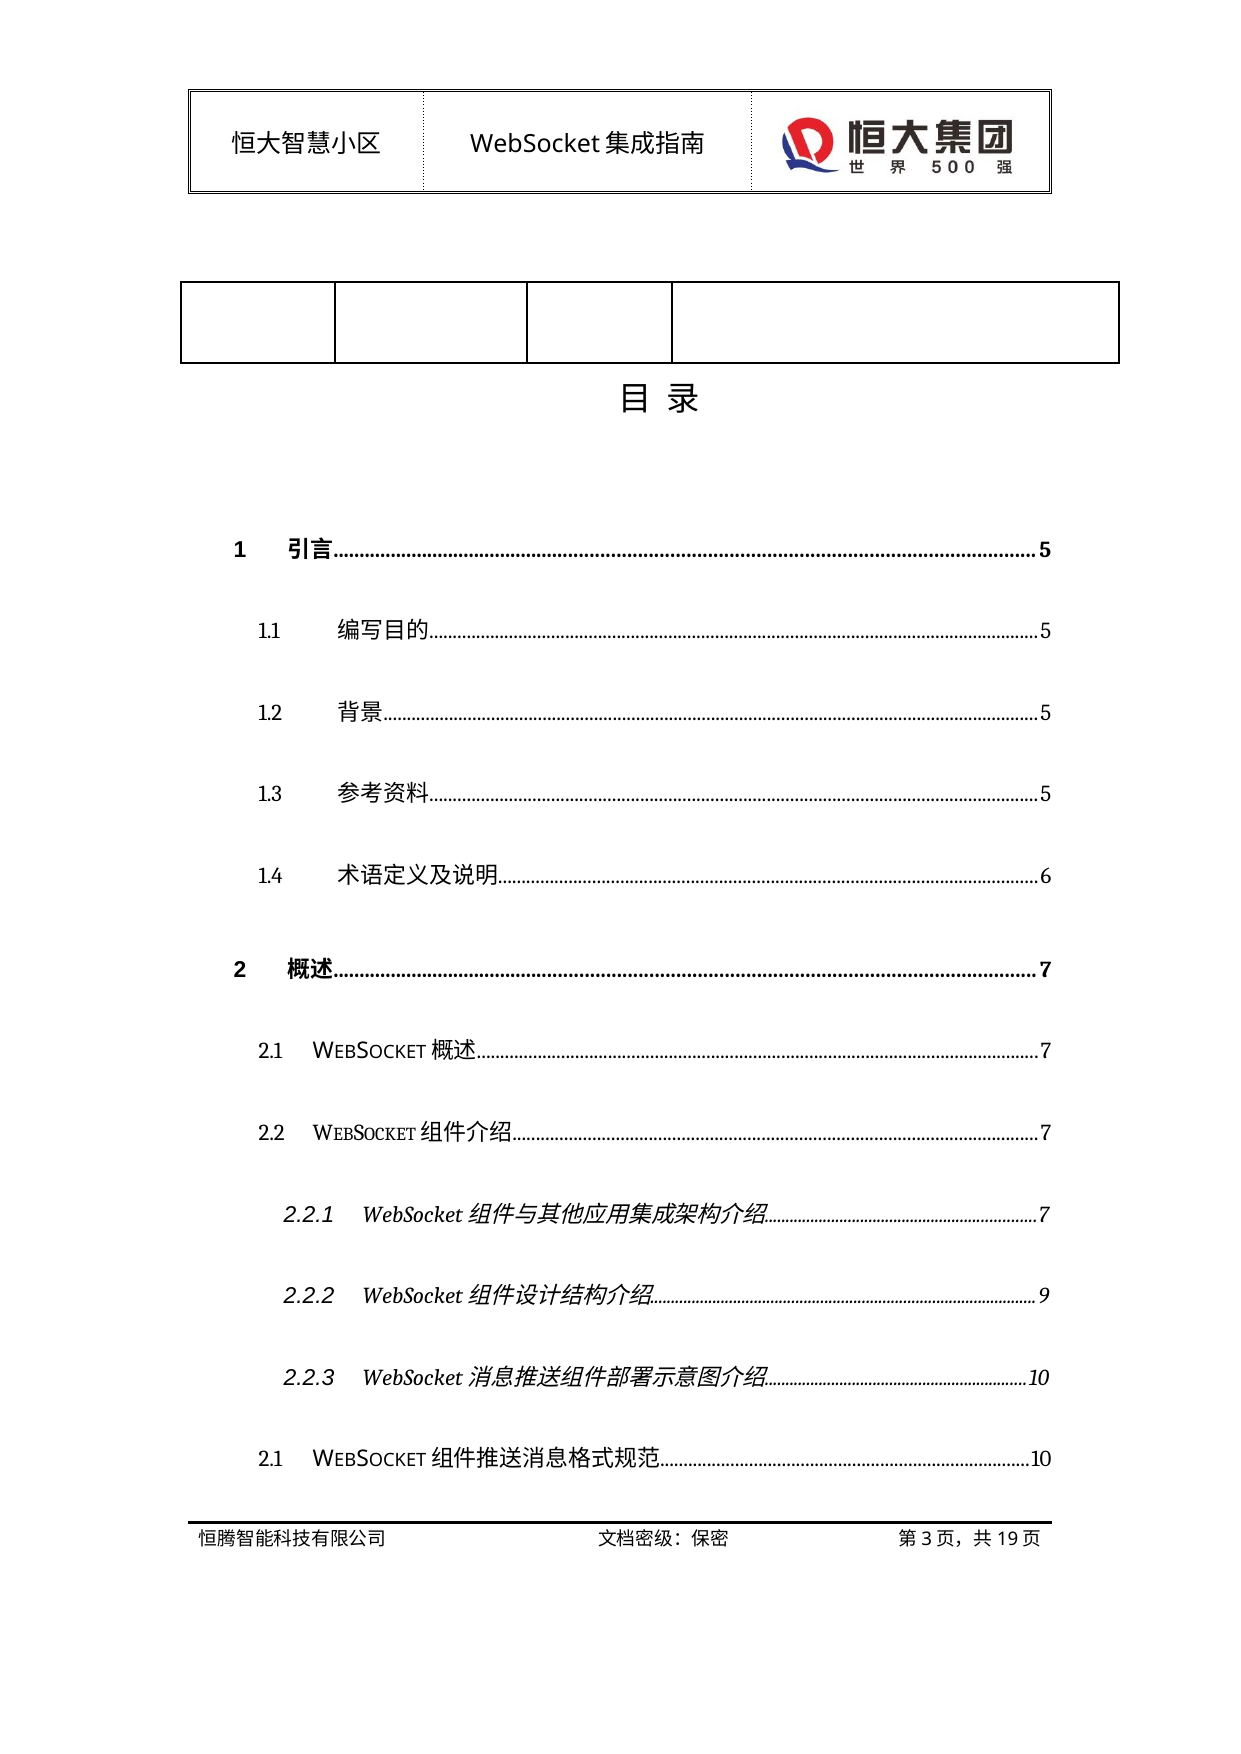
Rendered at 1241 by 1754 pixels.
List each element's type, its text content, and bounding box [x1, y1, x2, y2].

text 1.2 背景 5 [212, 678, 1053, 743]
text 2.1 WebSocket概述 7 [212, 1016, 1053, 1081]
picture [762, 106, 1040, 177]
text 2.2.1 WebSocket组件与其他应用集成架构介绍 7 [237, 1180, 1053, 1245]
text 1.4 术语定义及说明 6 [212, 841, 1053, 906]
text 1 引言 5 [187, 514, 1053, 579]
text 2 概述 7 [187, 935, 1053, 1000]
text 2.2 WebSocket组件介绍 7 [212, 1098, 1053, 1163]
text 2.2.3 WebSocket消息推送组件部署示意图介绍 10 [237, 1343, 1053, 1408]
text 1.1 编写目的 5 [212, 596, 1053, 661]
text 1.3 参考资料 5 [212, 759, 1053, 824]
text 目 录 [198, 364, 1053, 428]
text 2.2.2 WebSocket组件设计结构介绍 9 [237, 1261, 1053, 1326]
table_cell [528, 283, 671, 362]
table_cell [673, 283, 1118, 362]
text 2.1 WebSocket组件推送消息格式规范 10 [212, 1424, 1053, 1489]
table_cell [336, 283, 526, 362]
table_cell [182, 283, 334, 362]
